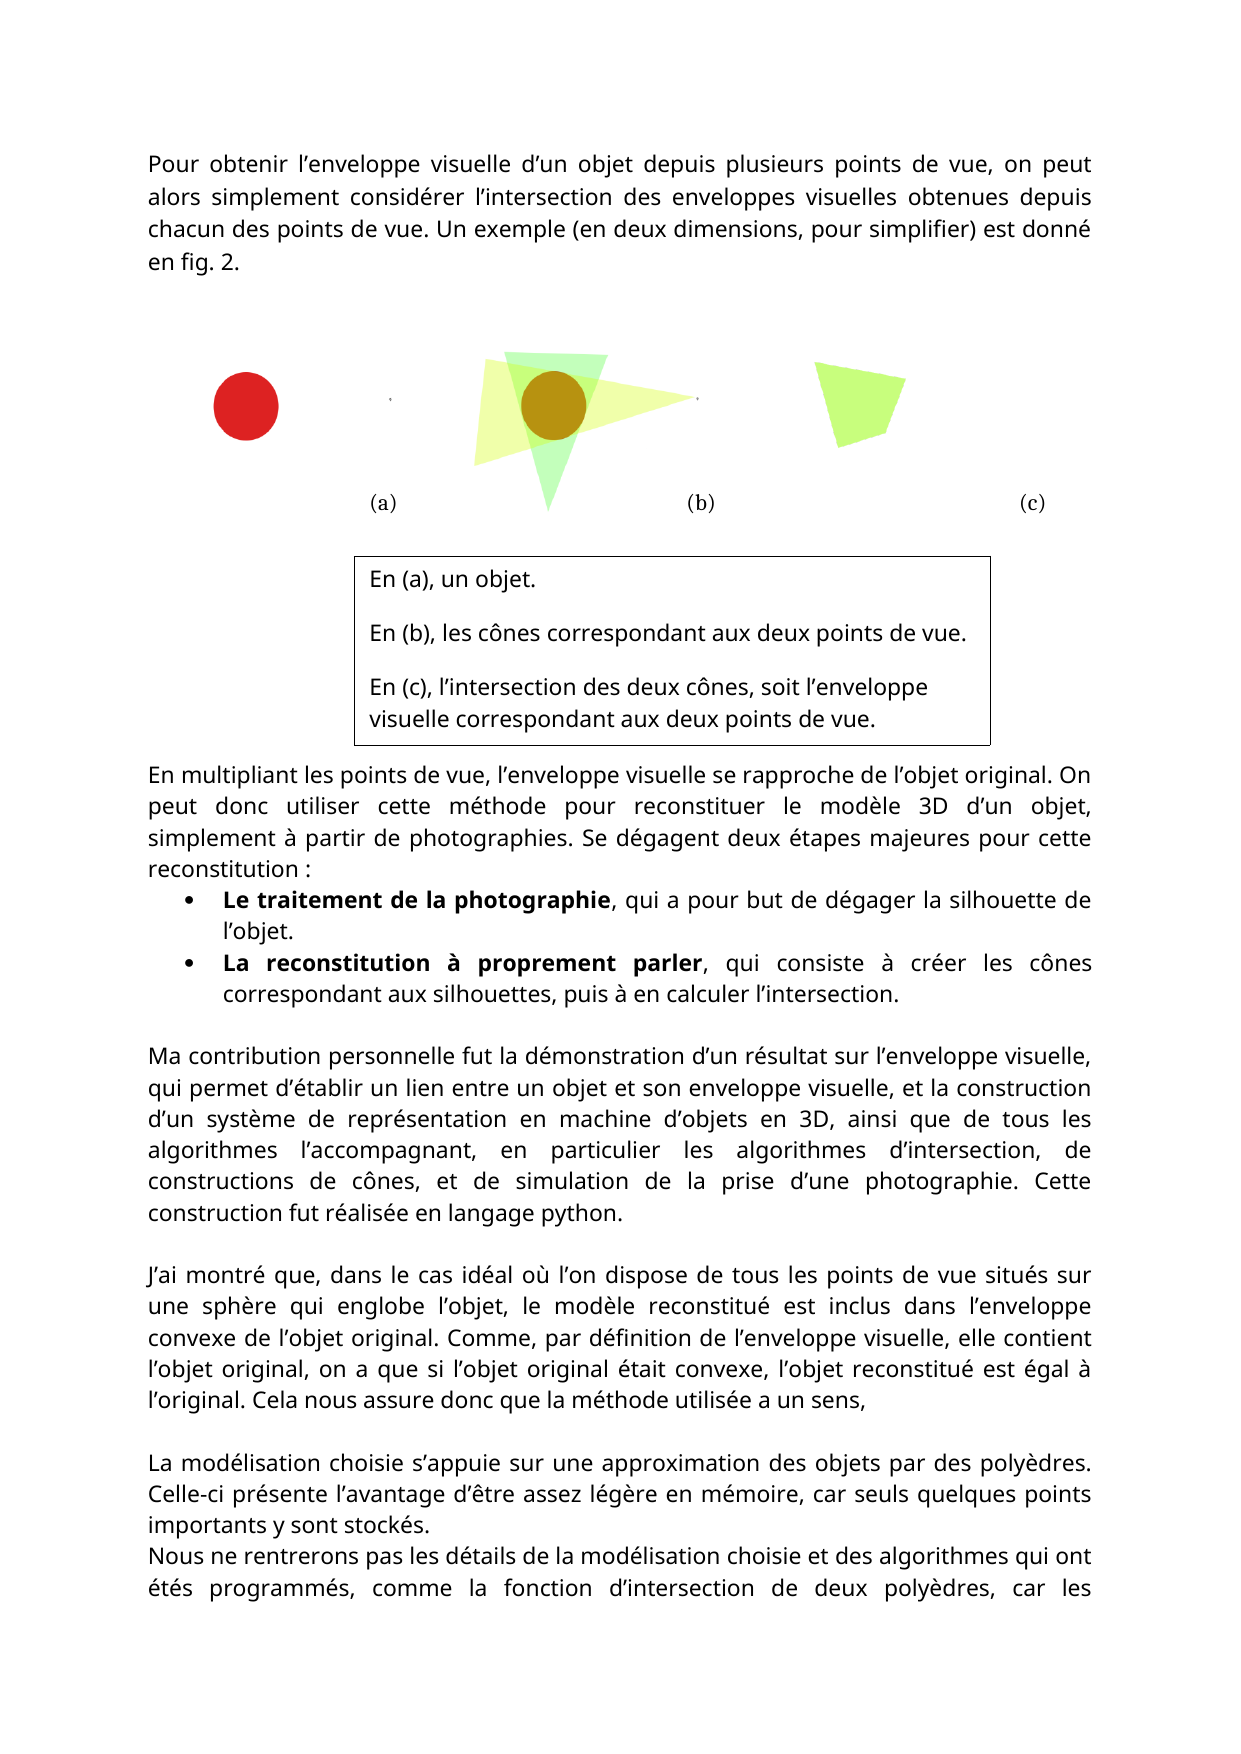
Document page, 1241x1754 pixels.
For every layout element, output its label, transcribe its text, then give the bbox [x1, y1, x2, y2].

picture [455, 332, 733, 541]
text J’ai montré que, dans le cas idéal où l’on dispose de tous les points de vue situés sur une sphère qui englobe l’objet, le modèle reconstitué est inclus dans l’enveloppe convexe de l’objet original. Comme, par définition de l’enveloppe visuelle, elle contient l’objet original, on a que si l’objet original était convexe, l’objet reconstitué est égal à l’original. Cela nous assure donc que la méthode utilisée a un sens, [148, 1259, 1093, 1415]
text Ma contribution personnelle fut la démonstration d’un résultat sur l’enveloppe visuelle, qui permet d’établir un lien entre un objet et son enveloppe visuelle, et la construction d’un système de représentation en machine d’objets en 3D, ainsi que de tous les algorithmes l’accompagnant, en particulier les algorithmes d’intersection, de constructions de cônes, et de simulation de la prise d’une photographie. Cette construction fut réalisée en langage python. [148, 1040, 1093, 1228]
picture [762, 331, 1040, 541]
text La modélisation choisie s’appuie sur une approximation des objets par des polyèdres. Celle-ci présente l’avantage d’être assez légère en mémoire, car seuls quelques points importants y sont stockés. [148, 1447, 1093, 1540]
list La reconstitution à proprement parler, qui consiste à créer les cônes correspondant aux silhouettes, puis à en calculer l’intersection. [185, 947, 1093, 1009]
text En multipliant les points de vue, l’enveloppe visuelle se rapproche de l’objet original. On peut donc utiliser cette méthode pour reconstituer le modèle 3D d’un objet, simplement à partir de photographies. Se dégagent deux étapes majeures pour cette reconstitution : [148, 759, 1093, 884]
text Pour obtenir l’enveloppe visuelle d’un objet depuis plusieurs points de vue, on peut alors simplement considérer l’intersection des enveloppes visuelles obtenues depuis chacun des points de vue. Un exemple (en deux dimensions, pour simplifier) est donné en fig. 2. [148, 148, 1093, 277]
list Le traitement de la photographie, qui a pour but de dégager la silhouette de l’objet. [185, 884, 1093, 947]
picture [147, 332, 426, 541]
